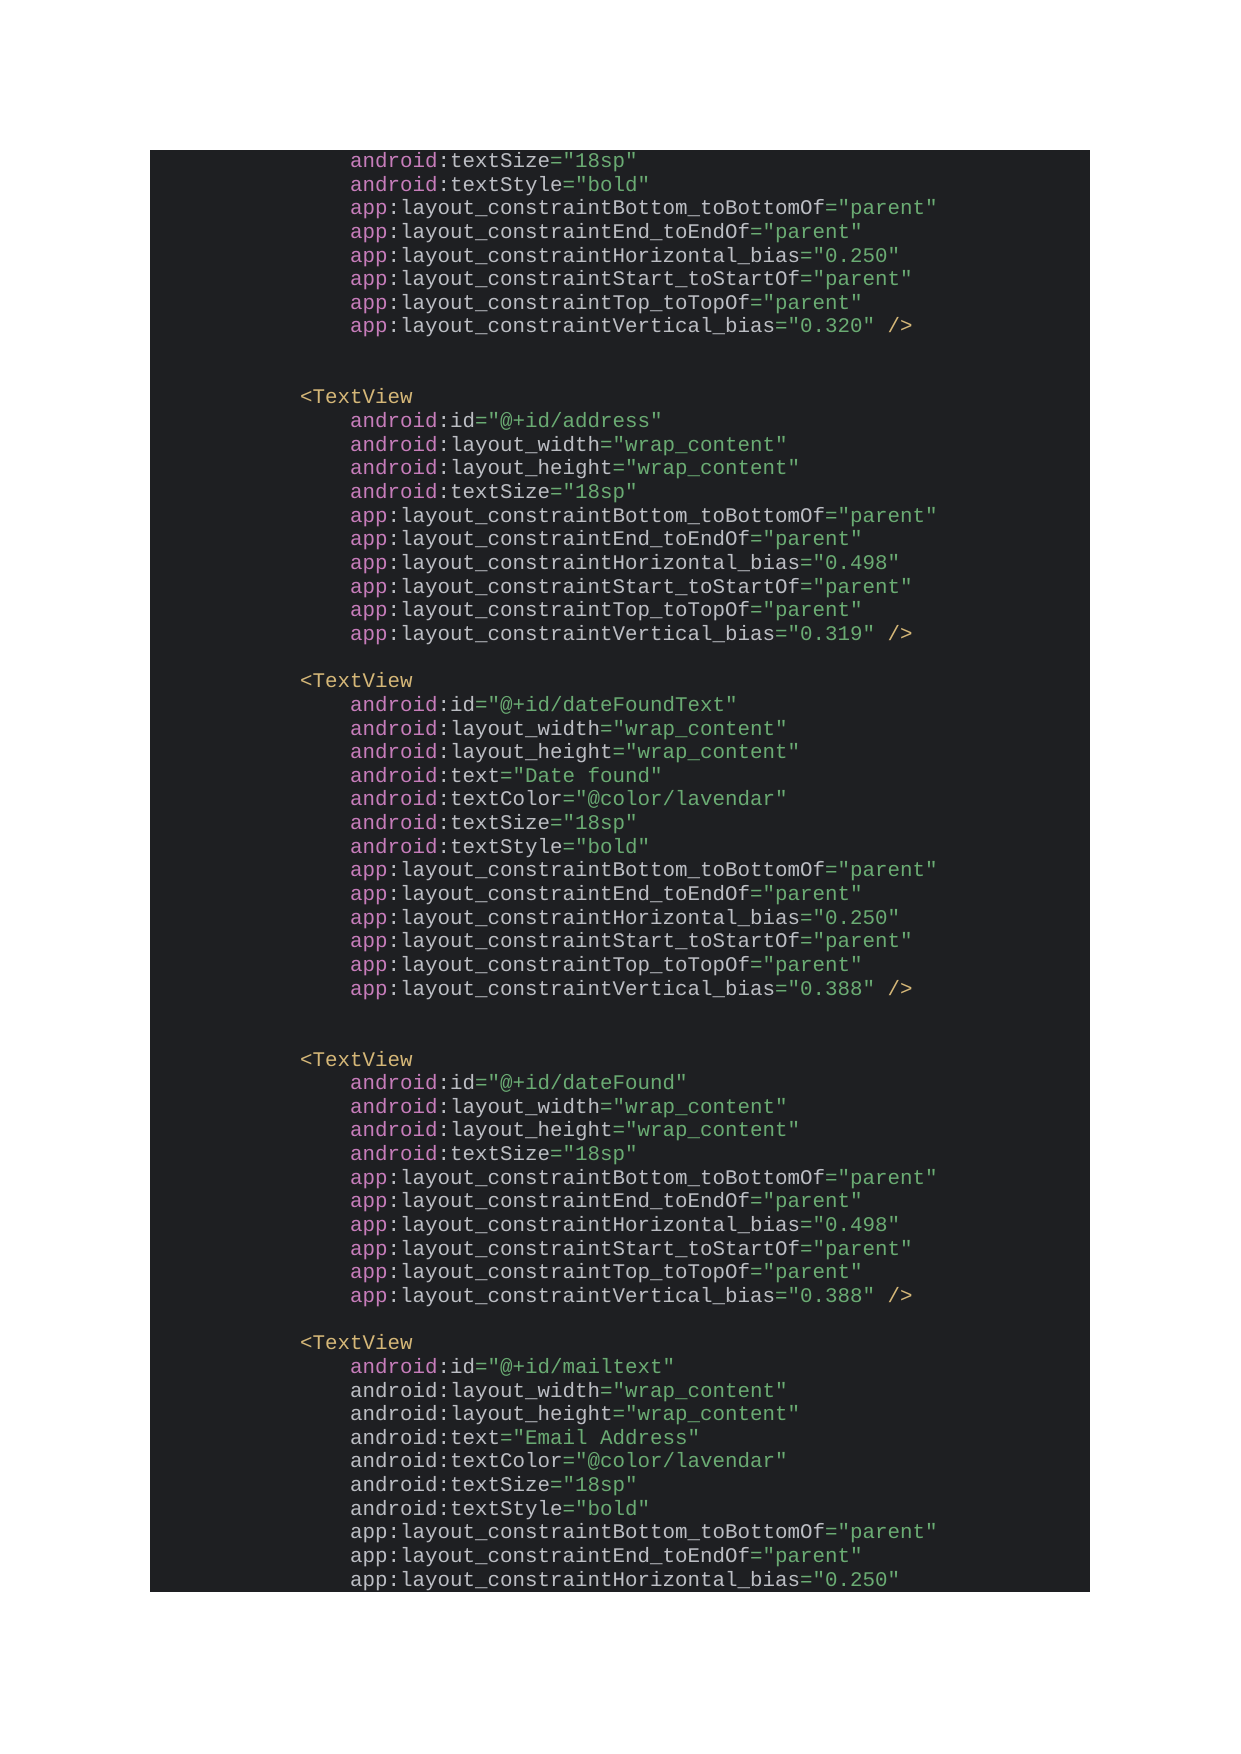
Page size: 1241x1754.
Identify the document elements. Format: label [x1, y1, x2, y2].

text [150, 150, 1090, 1592]
